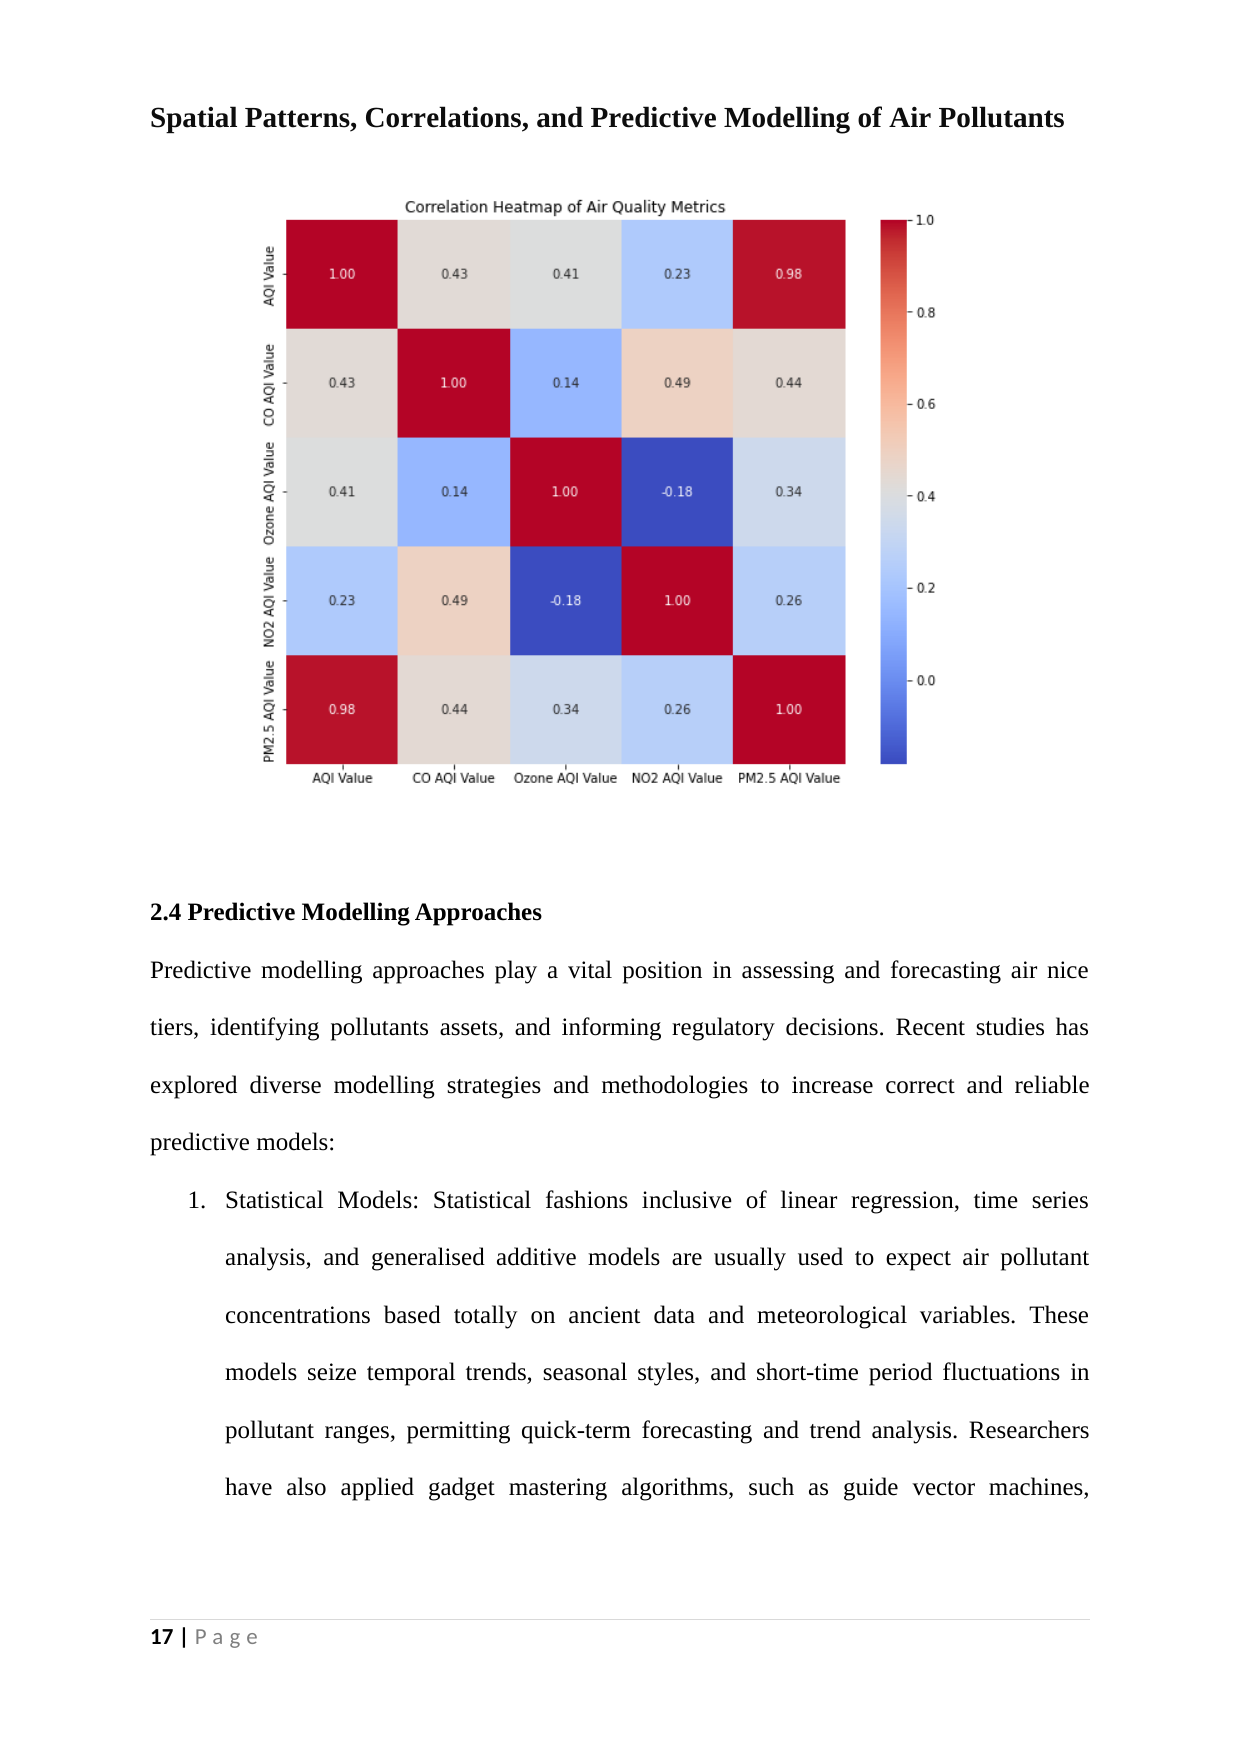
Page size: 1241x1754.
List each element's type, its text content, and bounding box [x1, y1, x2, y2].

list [187, 1185, 1090, 1501]
text Predictive modelling approaches play a vital position in assessing and forecasting air nice tiers, identifying pollutants assets, and informing regulatory decisions. Recent studies has explored diverse modelling strategies and methodologies to increase correct and reliable predictive models: [150, 955, 1090, 1156]
picture [225, 195, 947, 808]
subtitle 2.4 Predictive Modelling Approaches [150, 897, 1090, 926]
